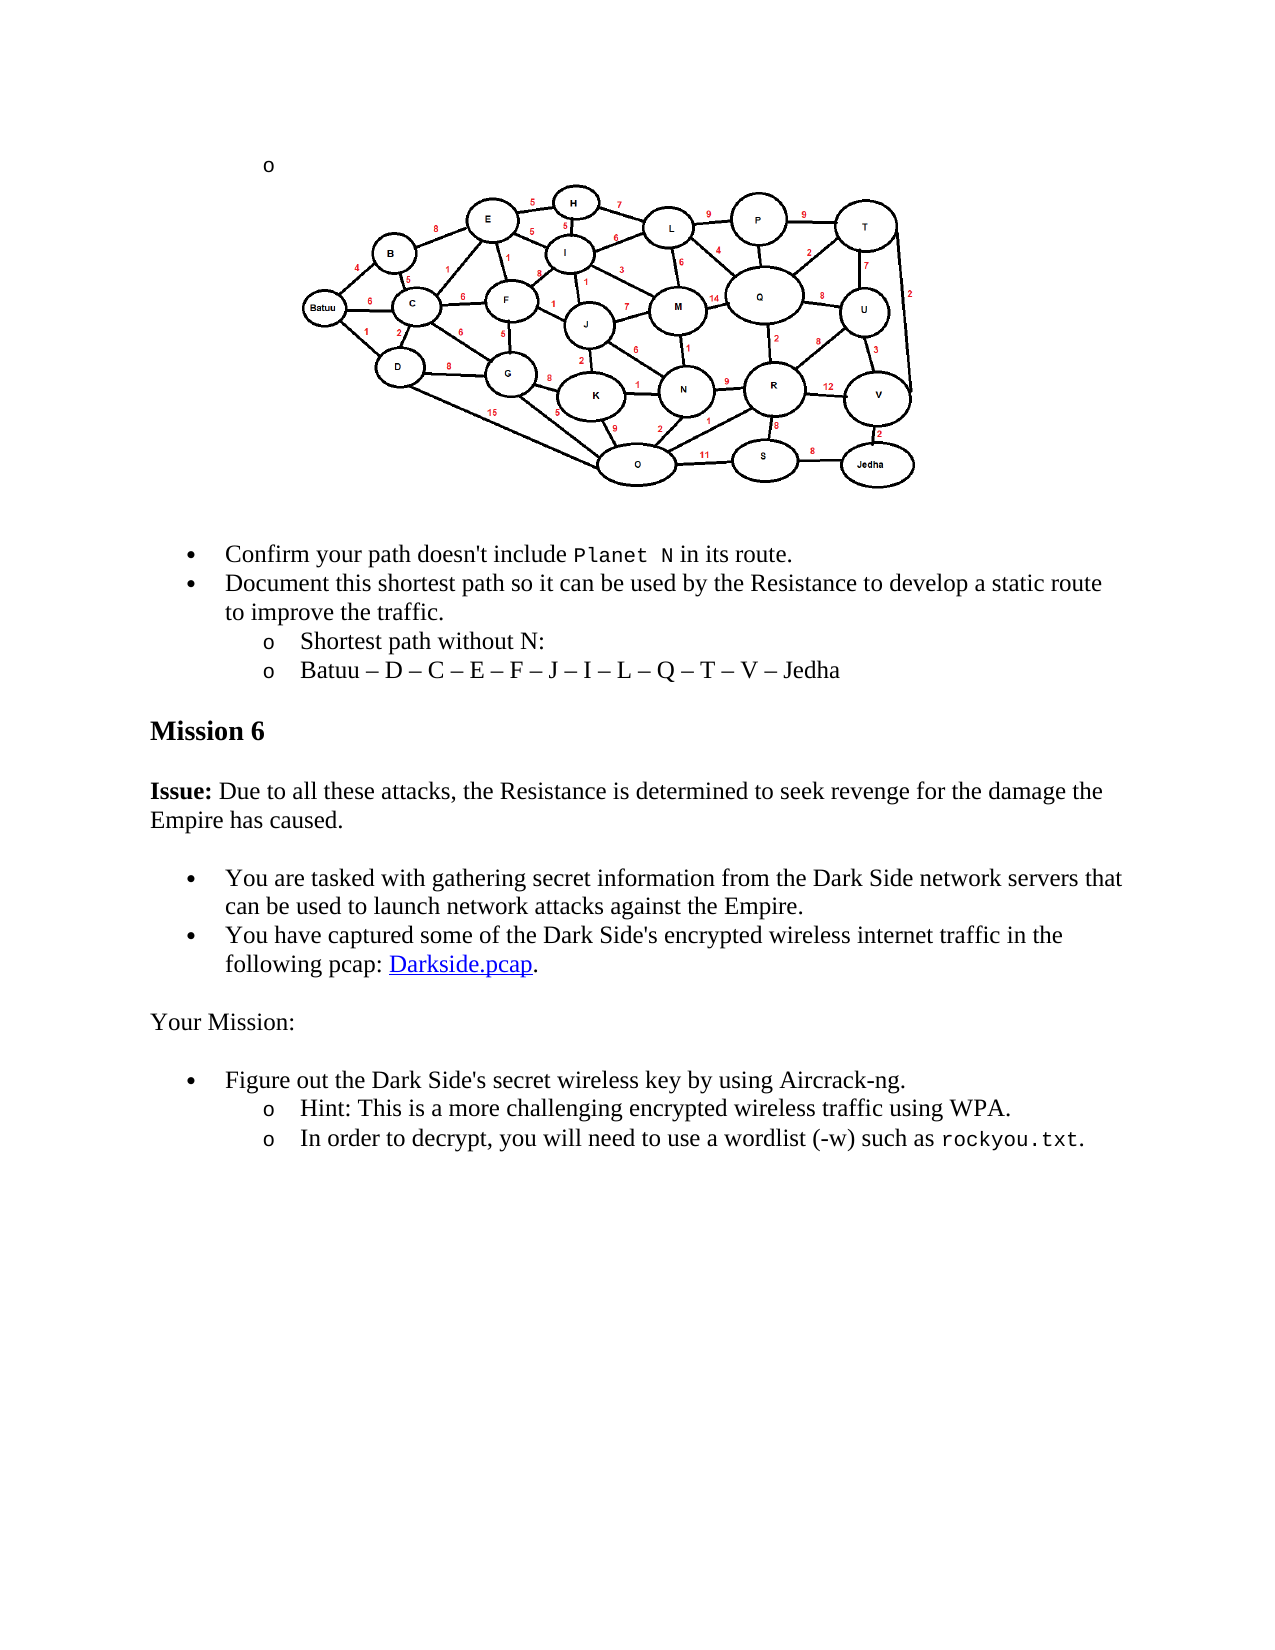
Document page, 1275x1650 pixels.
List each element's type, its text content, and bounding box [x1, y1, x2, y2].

list In order to decrypt, you will need to use a wordlist (-w) such as rockyou.txt. [262, 1123, 1125, 1153]
list You are tasked with gathering secret information from the Dark Side network servers that can be used to launch network attacks against the Empire. [187, 863, 1125, 920]
list Document this shortest path so it can be used by the Resistance to develop a static route to improve the traffic. [187, 568, 1125, 626]
picture [262, 178, 1238, 489]
list Shortest path without N: [262, 626, 1125, 656]
list Confirm your path doesn't include Planet N in its route. [187, 539, 1125, 568]
text Your Mission: [150, 1007, 1125, 1036]
text Issue: Due to all these attacks, the Resistance is determined to seek revenge for the damage the Empire has caused. [150, 776, 1125, 833]
list Batuu – D – C – E – F – J – I – L – Q – T – V – Jedha [262, 656, 1125, 685]
list Figure out the Dark Side's secret wireless key by using Aircrack-ng. [187, 1065, 1125, 1093]
text Mission 6 [150, 714, 1125, 747]
list Hint: This is a more challenging encrypted wireless traffic using WPA. [262, 1093, 1125, 1123]
list You have captured some of the Dark Side's encrypted wireless internet traffic in the following pcap: Darkside.pcap. [187, 920, 1125, 978]
